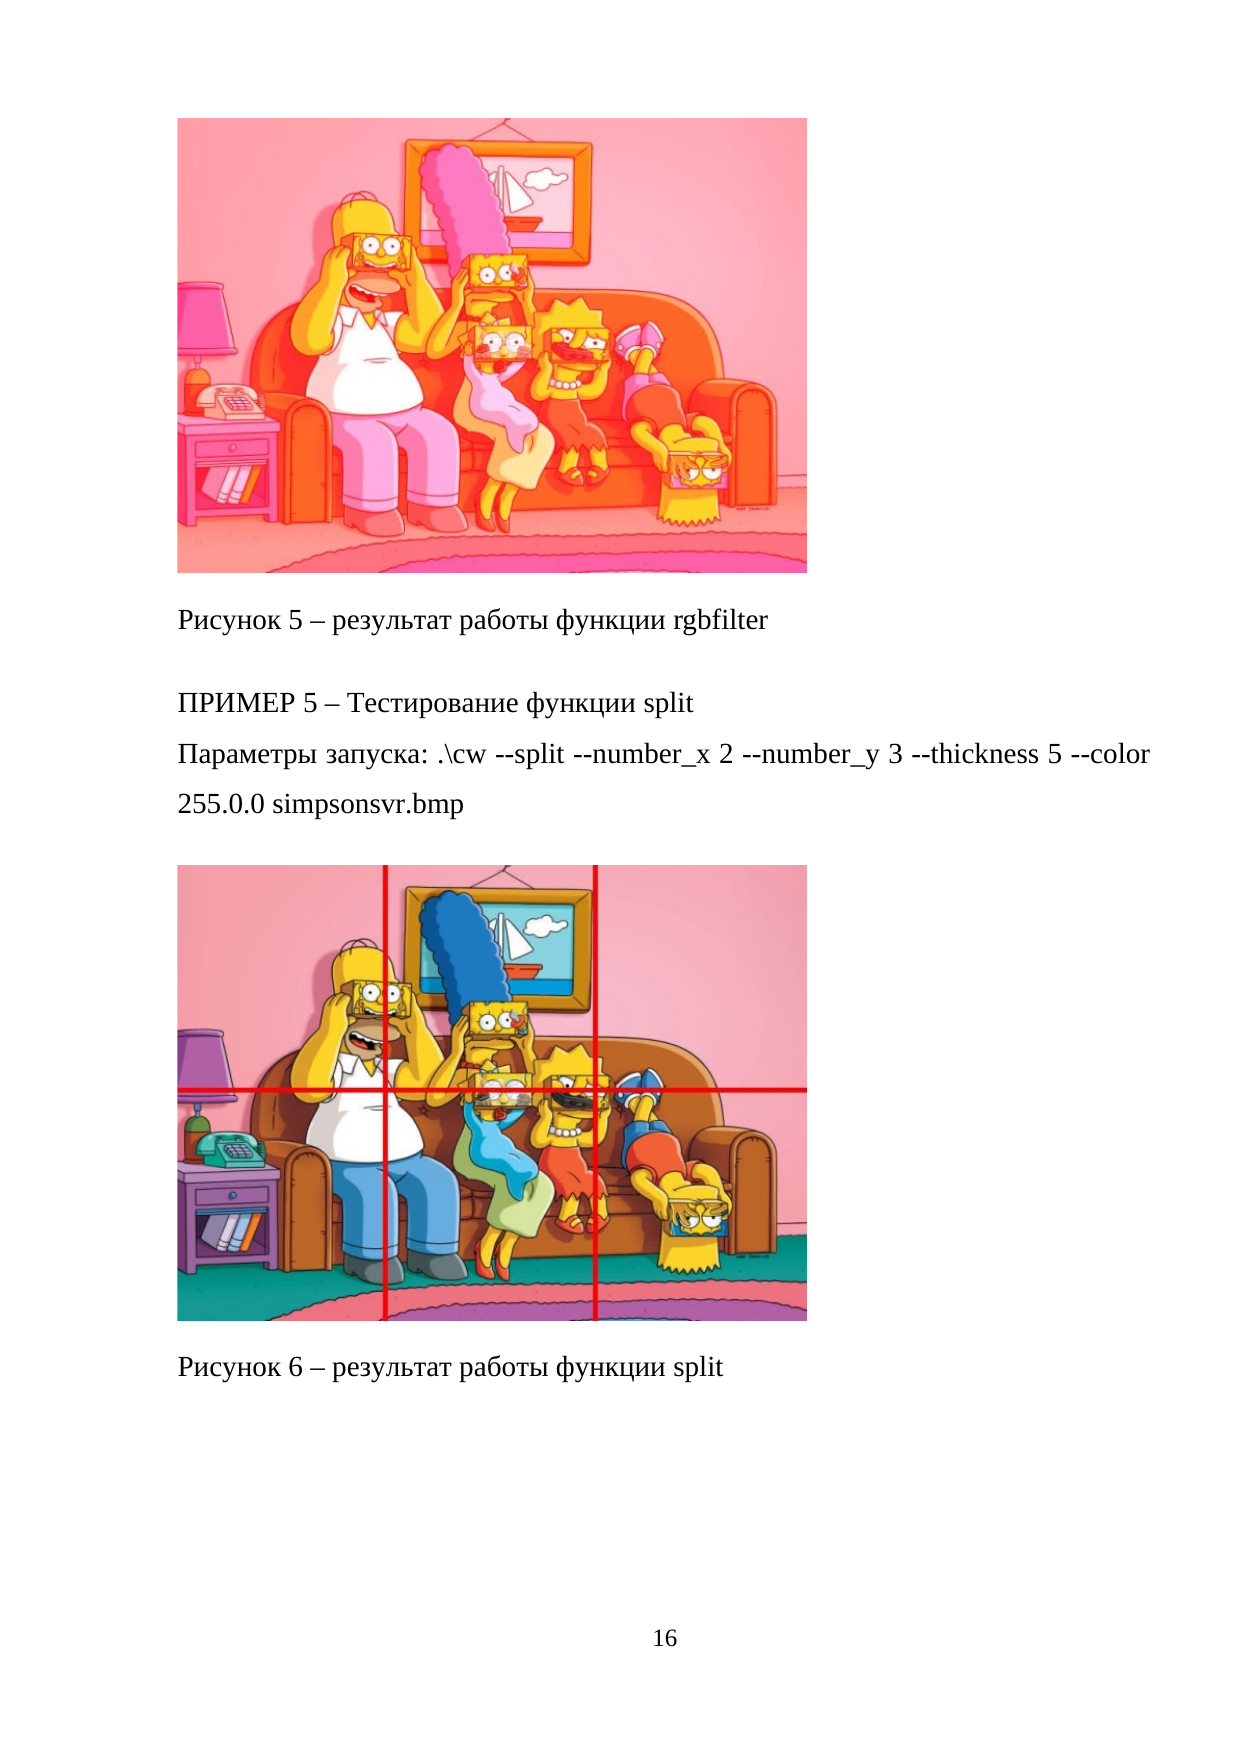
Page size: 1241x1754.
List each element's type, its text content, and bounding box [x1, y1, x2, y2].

text Рисунок 6 – результат работы функции split [177, 1349, 1152, 1383]
text Параметры запуска: .\cw --split --number_x 2 --number_y 3 --thickness 5 --color 255.0.0 simpsonsvr.bmp [177, 736, 1152, 820]
picture [177, 865, 807, 1321]
text ПРИМЕР 5 – Тестирование функции split [177, 686, 1152, 719]
picture [177, 118, 807, 573]
text Рисунок 5 – результат работы функции rgbfilter [177, 602, 1152, 635]
